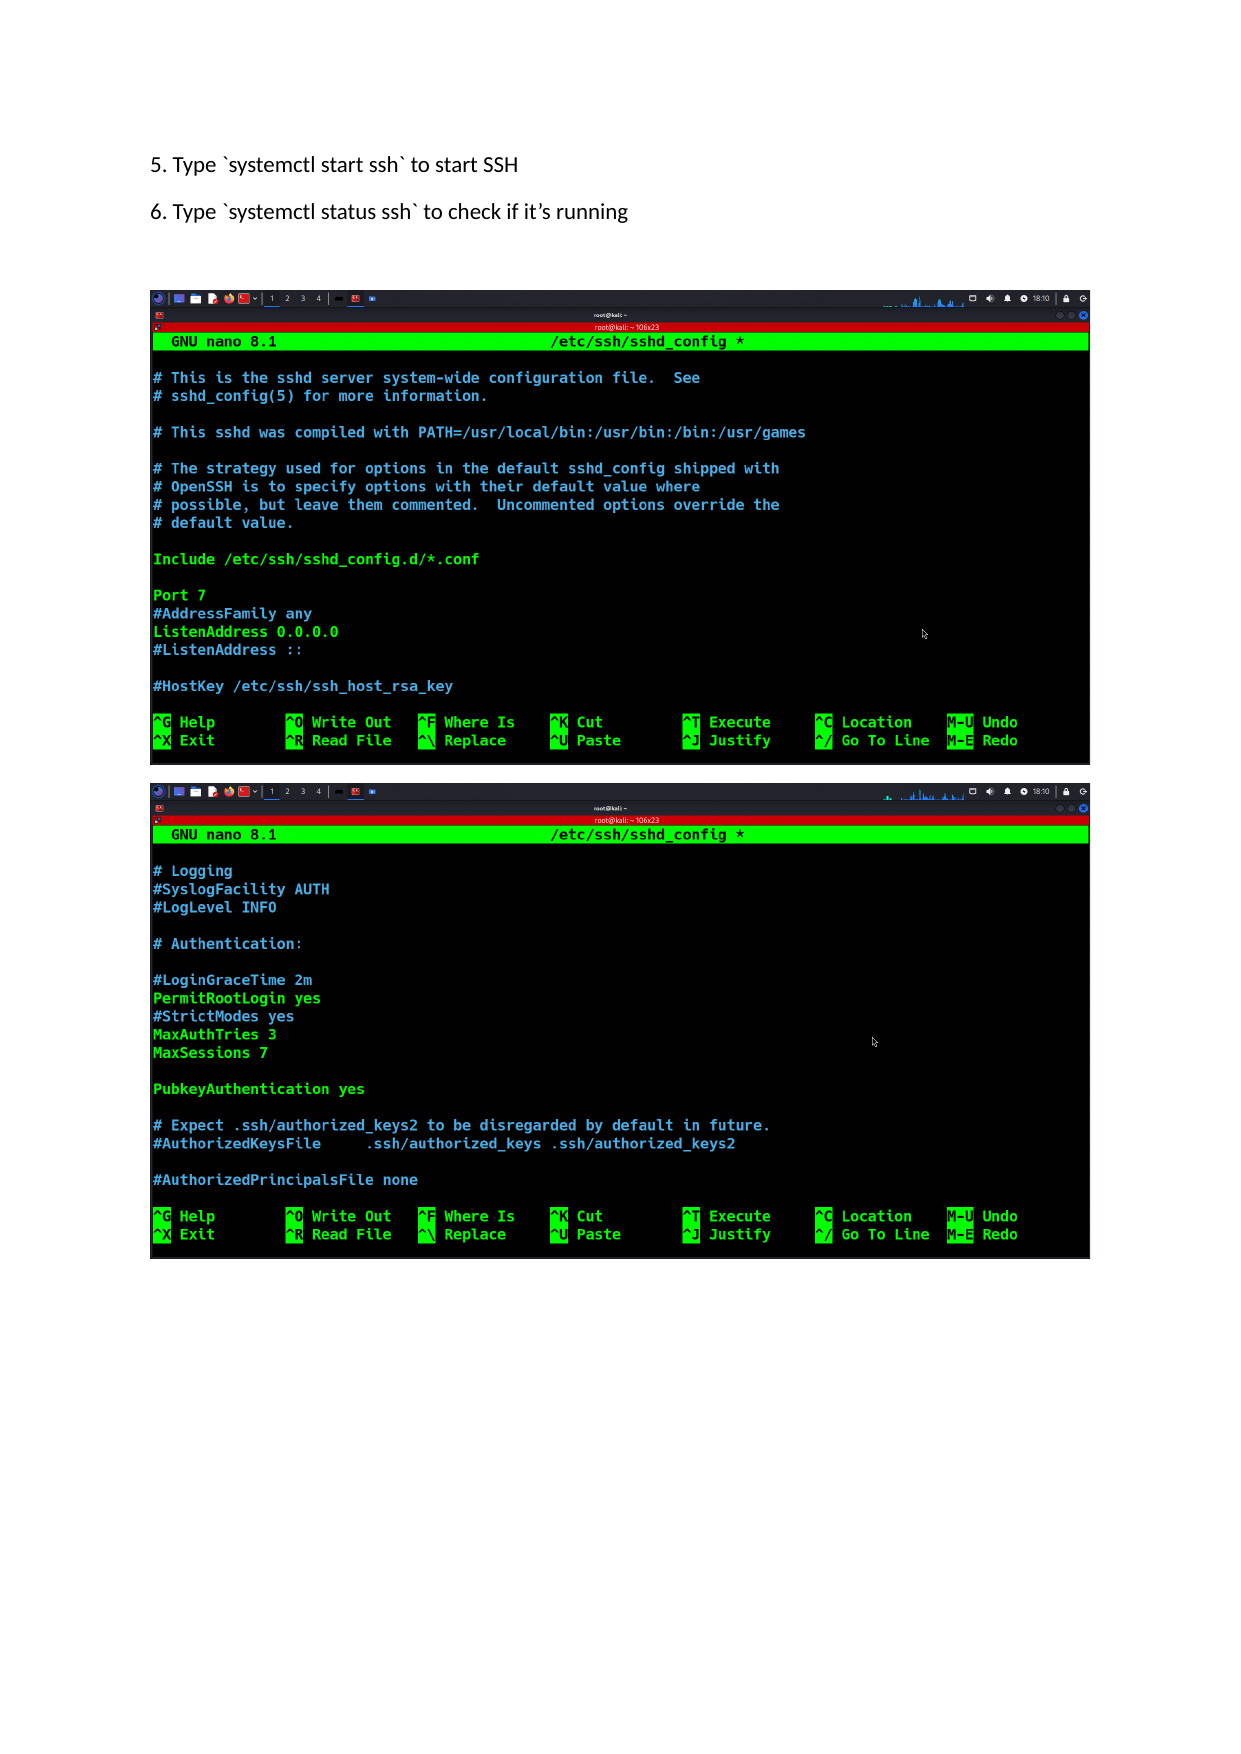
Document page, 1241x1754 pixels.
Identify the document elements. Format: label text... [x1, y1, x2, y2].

picture [150, 290, 1091, 765]
text 6. Type `systemctl status ssh` to check if it’s running [150, 197, 1090, 225]
text 5. Type `systemctl start ssh` to start SSH [150, 150, 1090, 178]
picture [150, 783, 1091, 1259]
